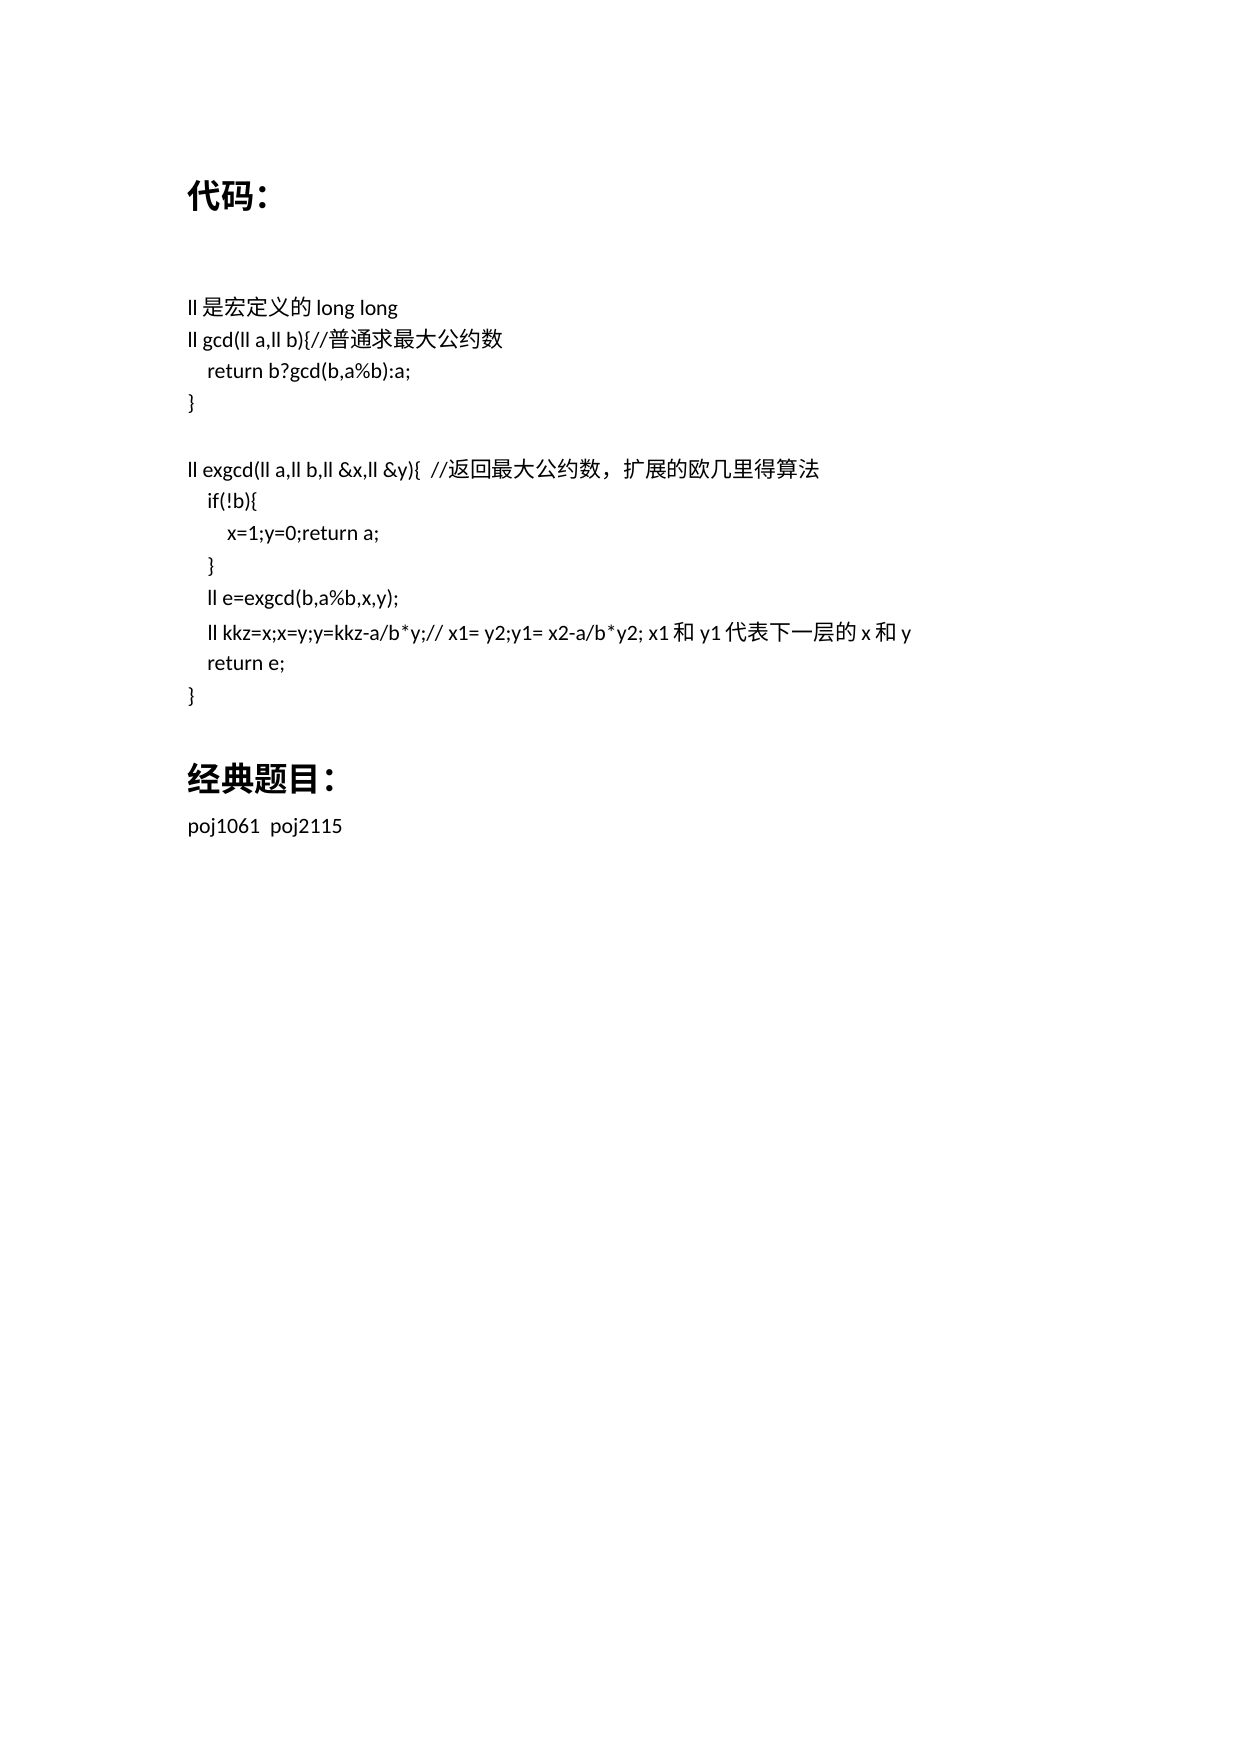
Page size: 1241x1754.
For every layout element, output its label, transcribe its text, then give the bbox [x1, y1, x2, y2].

text ll kkz=x;x=y;y=kkz-a/b*y;// x1= y2;y1= x2-a/b*y2; x1和y1代表下一层的x和y [187, 614, 1053, 647]
text } [187, 679, 1053, 712]
text } [187, 549, 1053, 582]
subtitle 代码： [187, 162, 1053, 227]
text ll gcd(ll a,ll b){//普通求最大公约数 [187, 322, 1053, 354]
text } [187, 387, 1053, 419]
text if(!b){ [187, 484, 1053, 517]
text x=1;y=0;return a; [187, 517, 1053, 549]
text poj1061 poj2115 [187, 809, 1053, 842]
text return e; [187, 647, 1053, 679]
text ll 是宏定义的long long [187, 289, 1053, 322]
text 经典题目： [187, 744, 1053, 809]
text ll exgcd(ll a,ll b,ll &x,ll &y){ //返回最大公约数，扩展的欧几里得算法 [187, 452, 1053, 484]
text return b?gcd(b,a%b):a; [187, 354, 1053, 387]
text ll e=exgcd(b,a%b,x,y); [187, 582, 1053, 614]
